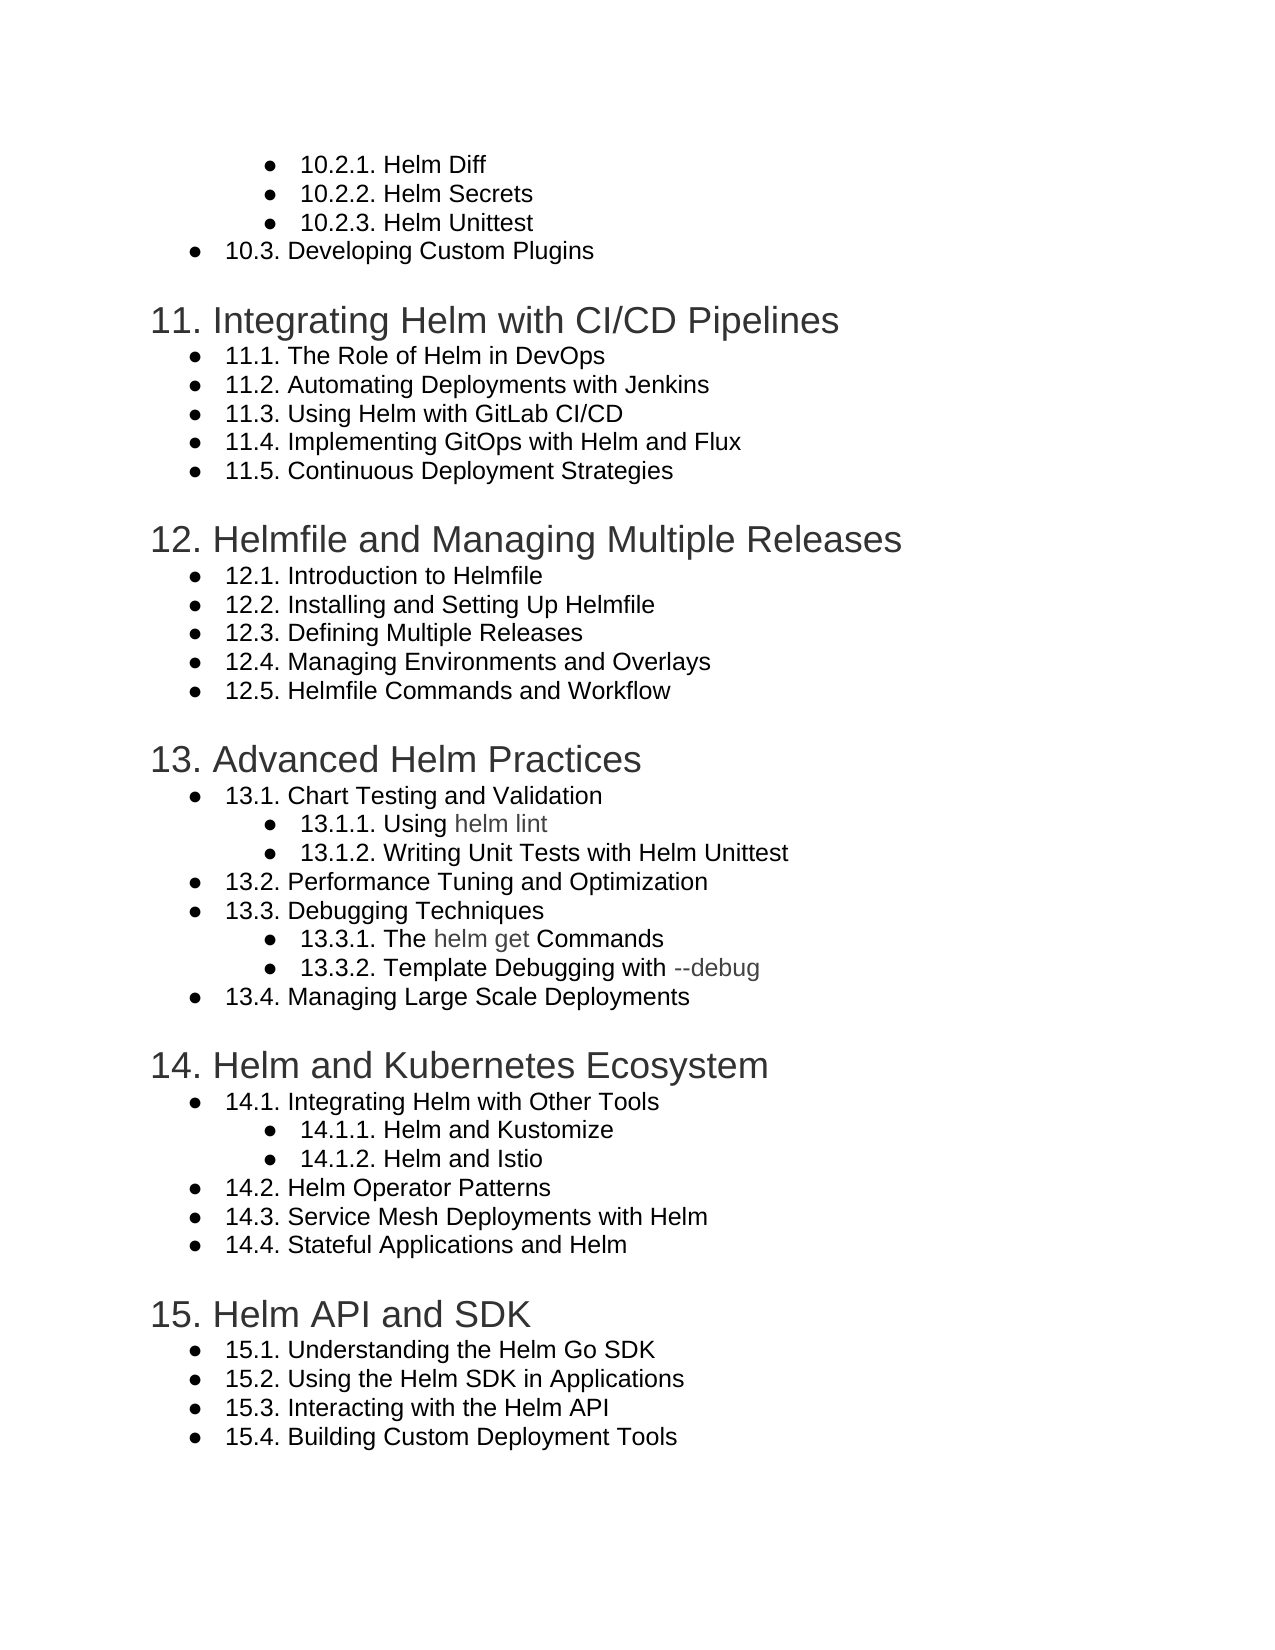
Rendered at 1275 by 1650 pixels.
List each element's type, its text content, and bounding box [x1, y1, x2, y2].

list 12.2. Installing and Setting Up Helmfile [187, 589, 1125, 618]
subtitle 15. Helm API and SDK [150, 1292, 1125, 1335]
list 13.1.1. Using helm lint [262, 809, 1125, 838]
list 13.2. Performance Tuning and Optimization [187, 867, 1125, 896]
list 11.3. Using Helm with GitLab CI/CD [187, 398, 1125, 427]
list 11.1. The Role of Helm in DevOps [187, 341, 1125, 370]
list 13.1. Chart Testing and Validation [187, 781, 1125, 809]
list 10.2.1. Helm Diff [262, 150, 1125, 179]
list 10.2.3. Helm Unittest [262, 207, 1125, 236]
list 10.2.2. Helm Secrets [262, 179, 1125, 207]
list 13.1.2. Writing Unit Tests with Helm Unittest [262, 838, 1125, 867]
subtitle 11. Integrating Helm with CI/CD Pipelines [150, 298, 1125, 341]
list 14.1.1. Helm and Kustomize [262, 1115, 1125, 1144]
list 13.4. Managing Large Scale Deployments [187, 982, 1125, 1011]
list 12.1. Introduction to Helmfile [187, 561, 1125, 589]
list 11.2. Automating Deployments with Jenkins [187, 370, 1125, 398]
list 12.4. Managing Environments and Overlays [187, 647, 1125, 676]
list 14.2. Helm Operator Patterns [187, 1173, 1125, 1202]
subtitle 14. Helm and Kubernetes Ecosystem [150, 1043, 1125, 1087]
list 15.3. Interacting with the Helm API [187, 1393, 1125, 1421]
list 14.1. Integrating Helm with Other Tools [187, 1087, 1125, 1115]
list 13.3.2. Template Debugging with --debug [262, 953, 1125, 982]
subtitle 13. Advanced Helm Practices [150, 737, 1125, 781]
list 11.5. Continuous Deployment Strategies [187, 456, 1125, 485]
subtitle 12. Helmfile and Managing Multiple Releases [150, 518, 1125, 561]
list 14.1.2. Helm and Istio [262, 1144, 1125, 1173]
list 14.4. Stateful Applications and Helm [187, 1230, 1125, 1259]
list 15.1. Understanding the Helm Go SDK [187, 1335, 1125, 1364]
list 12.5. Helmfile Commands and Workflow [187, 676, 1125, 704]
list 13.3. Debugging Techniques [187, 896, 1125, 924]
list 13.3.1. The helm get Commands [262, 924, 1125, 953]
list 15.4. Building Custom Deployment Tools [187, 1421, 1125, 1450]
list 10.3. Developing Custom Plugins [187, 236, 1125, 265]
list 14.3. Service Mesh Deployments with Helm [187, 1202, 1125, 1230]
list 15.2. Using the Helm SDK in Applications [187, 1364, 1125, 1393]
list 12.3. Defining Multiple Releases [187, 618, 1125, 647]
list 11.4. Implementing GitOps with Helm and Flux [187, 427, 1125, 456]
